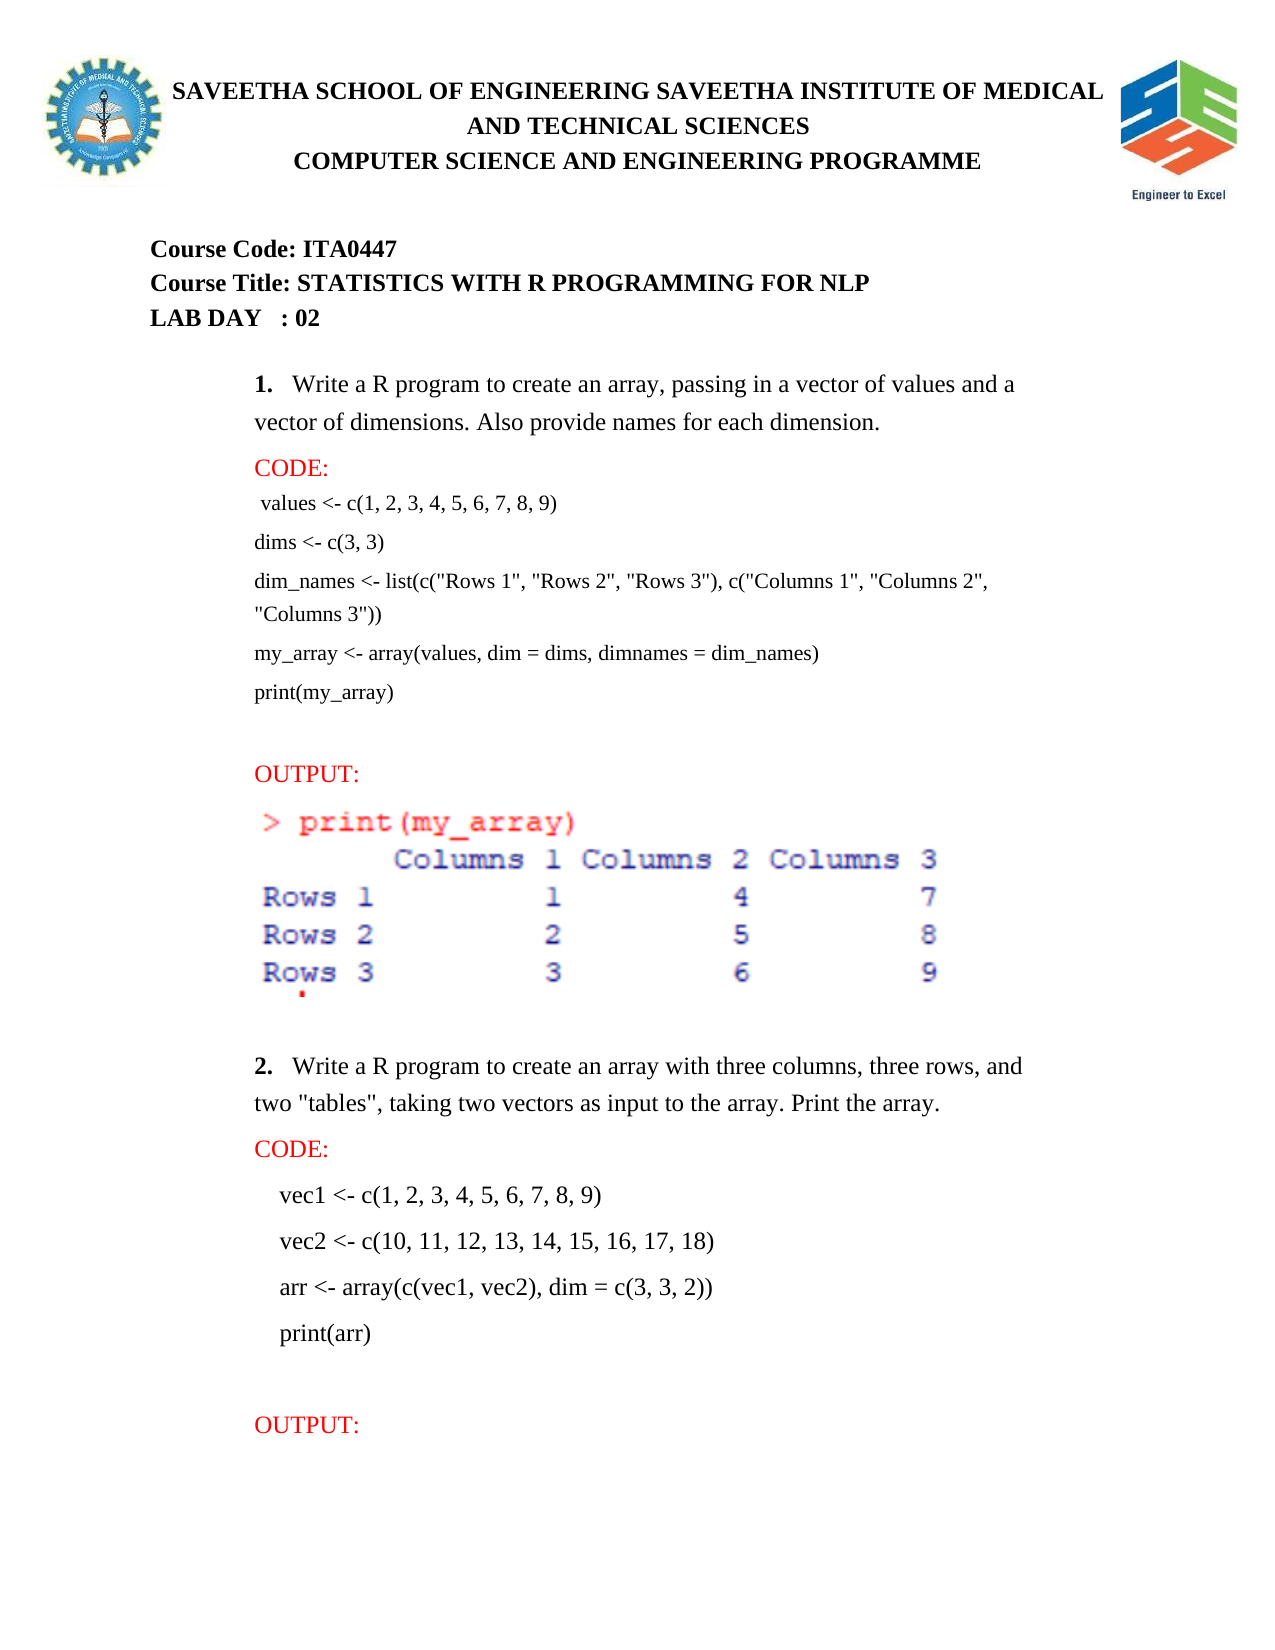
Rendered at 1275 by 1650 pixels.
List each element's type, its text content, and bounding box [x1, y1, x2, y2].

text Course Title: STATISTICS WITH R PROGRAMMING FOR NLP [150, 268, 1125, 297]
text vec2 <- c(10, 11, 12, 13, 14, 15, 16, 17, 18) [254, 1226, 1054, 1255]
list Write a R program to create an array, passing in a vector of values and a vector of dimensions. Also provide names for each dimension. [254, 369, 1051, 436]
text print(arr) [254, 1318, 1054, 1347]
text print(my_array) [254, 679, 1054, 704]
text vec1 <- c(1, 2, 3, 4, 5, 6, 7, 8, 9) [254, 1180, 1054, 1209]
list Write a R program to create an array with three columns, three rows, and two "tables", taking two vectors as input to the array. Print the array. [254, 1051, 1041, 1117]
text arr <- array(c(vec1, vec2), dim = c(3, 3, 2)) [254, 1272, 1054, 1301]
text OUTPUT: [254, 759, 1054, 788]
text dims <- c(3, 3) [254, 529, 1054, 554]
text values <- c(1, 2, 3, 4, 5, 6, 7, 8, 9) [150, 490, 1054, 515]
text LAB DAY : 02 [150, 303, 1125, 332]
text Course Code: ITA0447 [150, 234, 1125, 262]
picture [41, 55, 173, 187]
picture [1120, 60, 1241, 201]
text dim_names <- list(c("Rows 1", "Rows 2", "Rows 3"), c("Columns 1", "Columns 2", "Columns 3")) [254, 568, 1054, 626]
picture [254, 805, 958, 997]
text CODE: [254, 1134, 1054, 1163]
text CODE: [254, 453, 1054, 482]
text my_array <- array(values, dim = dims, dimnames = dim_names) [254, 640, 1054, 665]
text OUTPUT: [254, 1410, 1054, 1438]
